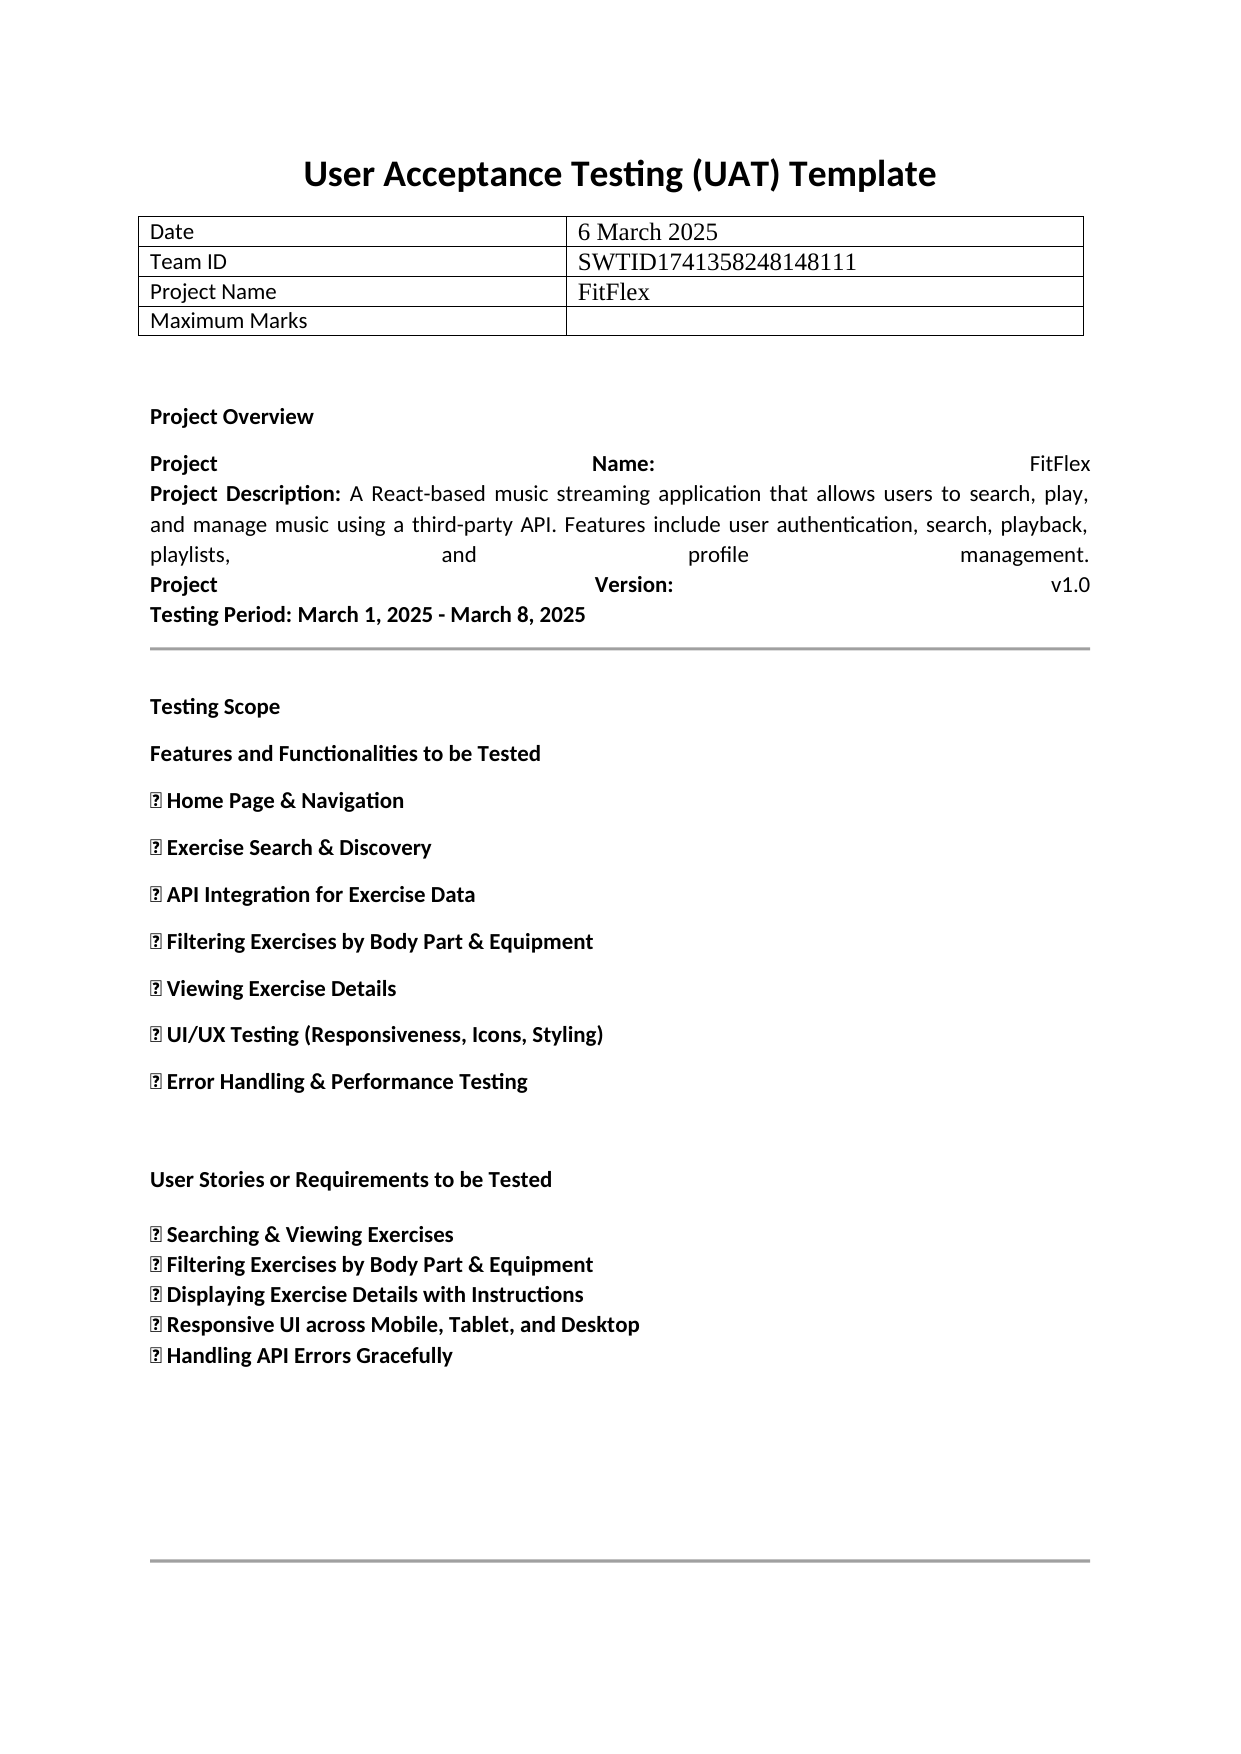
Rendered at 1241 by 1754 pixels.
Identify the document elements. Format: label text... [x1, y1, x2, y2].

text 📌 Searching & Viewing Exercises 📌 Filtering Exercises by Body Part & Equipment 📌 Displaying Exercise Details with Instructions 📌 Responsive UI across Mobile, Tablet, and Desktop 📌 Handling API Errors Gracefully [150, 1220, 1090, 1369]
text ✅ UI/UX Testing (Responsiveness, Icons, Styling) [150, 1021, 1090, 1048]
text ✅ API Integration for Exercise Data [150, 880, 1090, 908]
table_cell Project Name [139, 277, 566, 306]
text ✅ Error Handling & Performance Testing [150, 1067, 1090, 1095]
table_cell SWTID1741358248148111 [567, 247, 1083, 276]
table_cell [567, 307, 1083, 335]
table_cell Maximum Marks [139, 307, 566, 335]
text Project Name: FitFlex Project Description: A React-based music streaming application that allows users to search, play, and manage music using a third-party API. Features include user authentication, search, playback, playlists, and profile management. Project Version: v1.0 Testing Period: March 1, 2025 - March 8, 2025 [150, 449, 1090, 628]
text User Acceptance Testing (UAT) Template [150, 150, 1090, 196]
table_header Date [139, 217, 566, 246]
table_header 6 March 2025 [567, 217, 1083, 246]
text Features and Functionalities to be Tested [150, 739, 1090, 767]
text ✅ Filtering Exercises by Body Part & Equipment [150, 927, 1090, 955]
text User Stories or Requirements to be Tested [150, 1165, 1090, 1193]
table_cell Team ID [139, 247, 566, 276]
text Project Overview [150, 402, 1090, 431]
text Testing Scope [150, 692, 1090, 720]
text ✅ Exercise Search & Discovery [150, 833, 1090, 861]
table_cell FitFlex [567, 277, 1083, 306]
text ✅ Home Page & Navigation [150, 786, 1090, 814]
text ✅ Viewing Exercise Details [150, 974, 1090, 1002]
